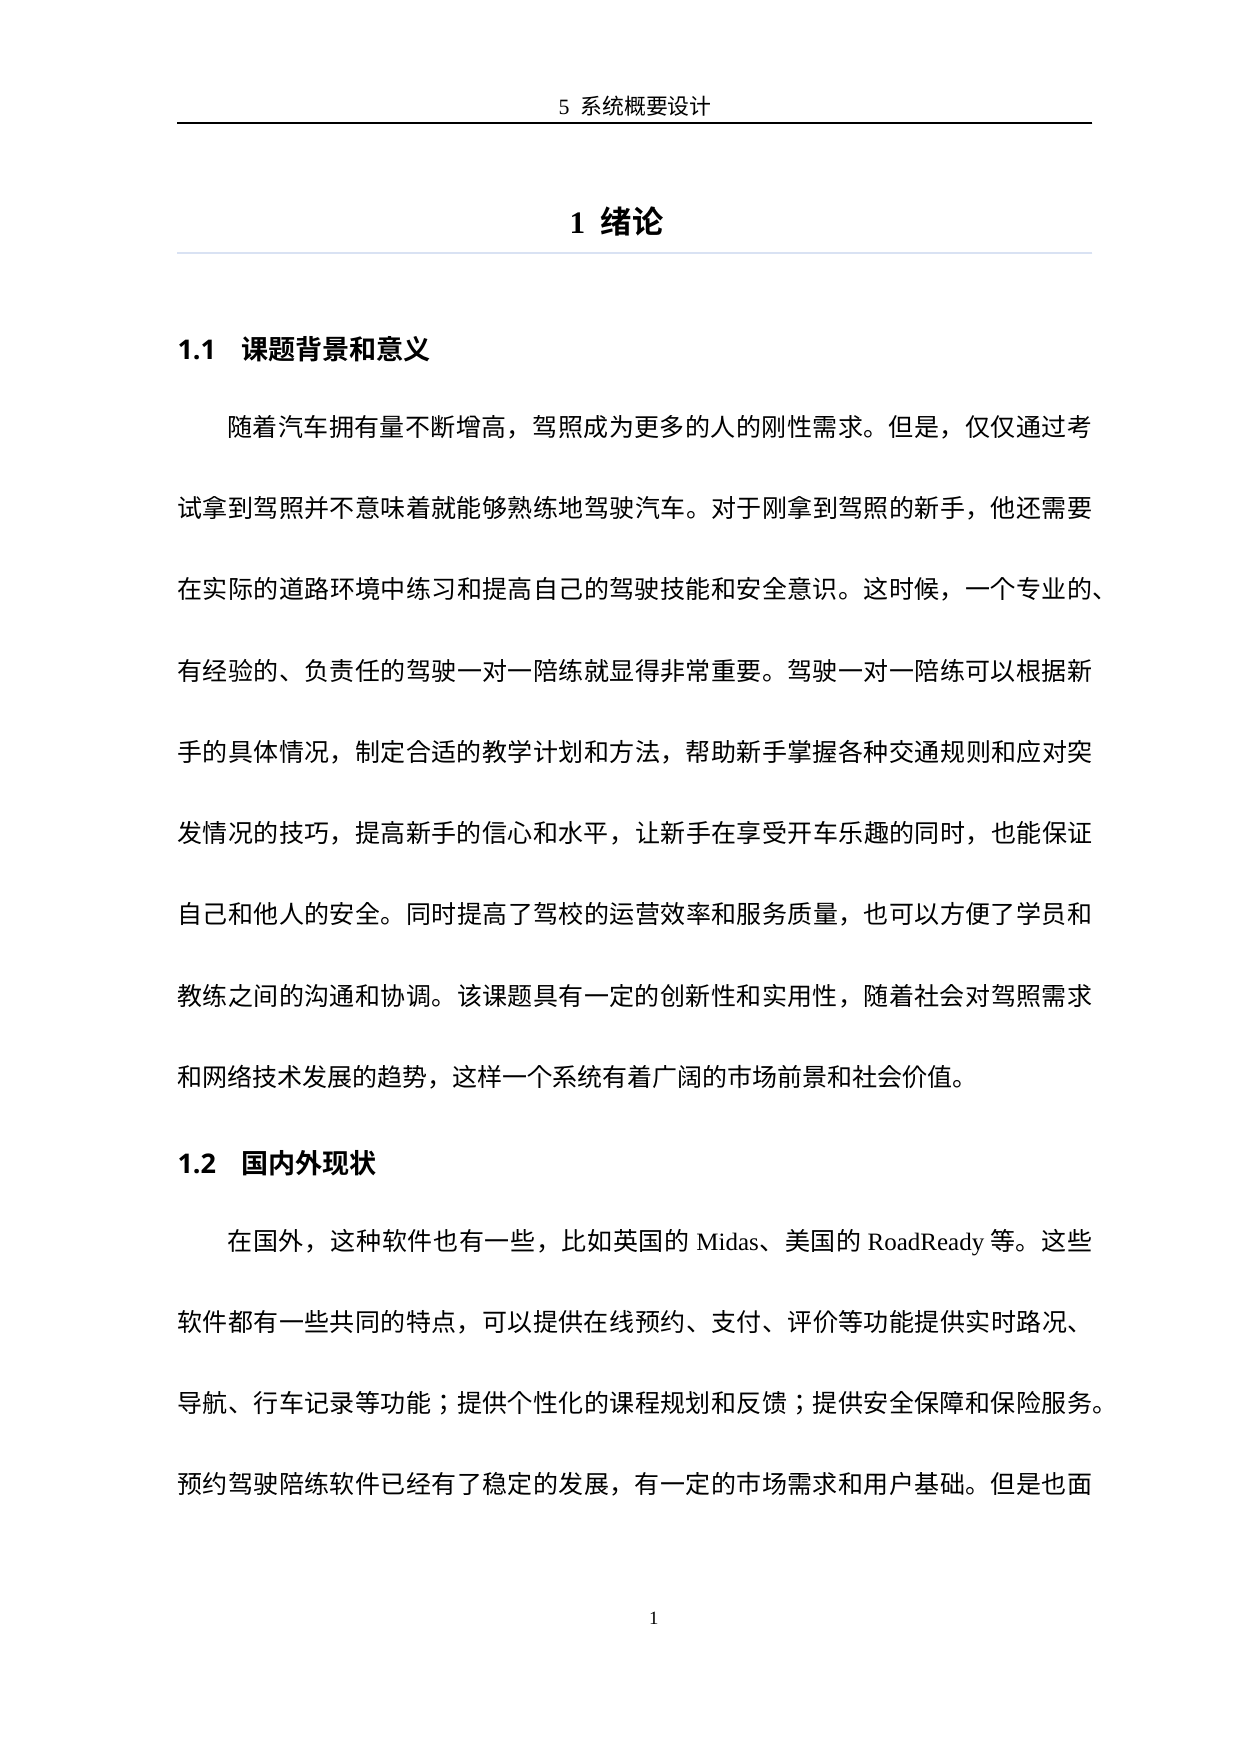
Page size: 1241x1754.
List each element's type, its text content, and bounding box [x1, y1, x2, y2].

text 随着汽车拥有量不断增高，驾照成为更多的人的刚性需求。但是，仅仅通过考试拿到驾照并不意味着就能够熟练地驾驶汽车。对于刚拿到驾照的新手，他还需要在实际的道路环境中练习和提高自己的驾驶技能和安全意识。这时候，一个专业的、有经验的、负责任的驾驶一对一陪练就显得非常重要。驾驶一对一陪练可以根据新手的具体情况，制定合适的教学计划和方法，帮助新手掌握各种交通规则和应对突发情况的技巧，提高新手的信心和水平，让新手在享受开车乐趣的同时，也能保证自己和他人的安全。同时提高了驾校的运营效率和服务质量，也可以方便了学员和教练之间的沟通和协调。该课题具有一定的创新性和实用性，随着社会对驾照需求和网络技术发展的趋势，这样一个系统有着广阔的市场前景和社会价值。 [177, 393, 1092, 1108]
subtitle 课题背景和意义 [177, 315, 1092, 380]
text 1 绪论 [177, 187, 1092, 252]
subtitle 国内外现状 [177, 1129, 1092, 1194]
